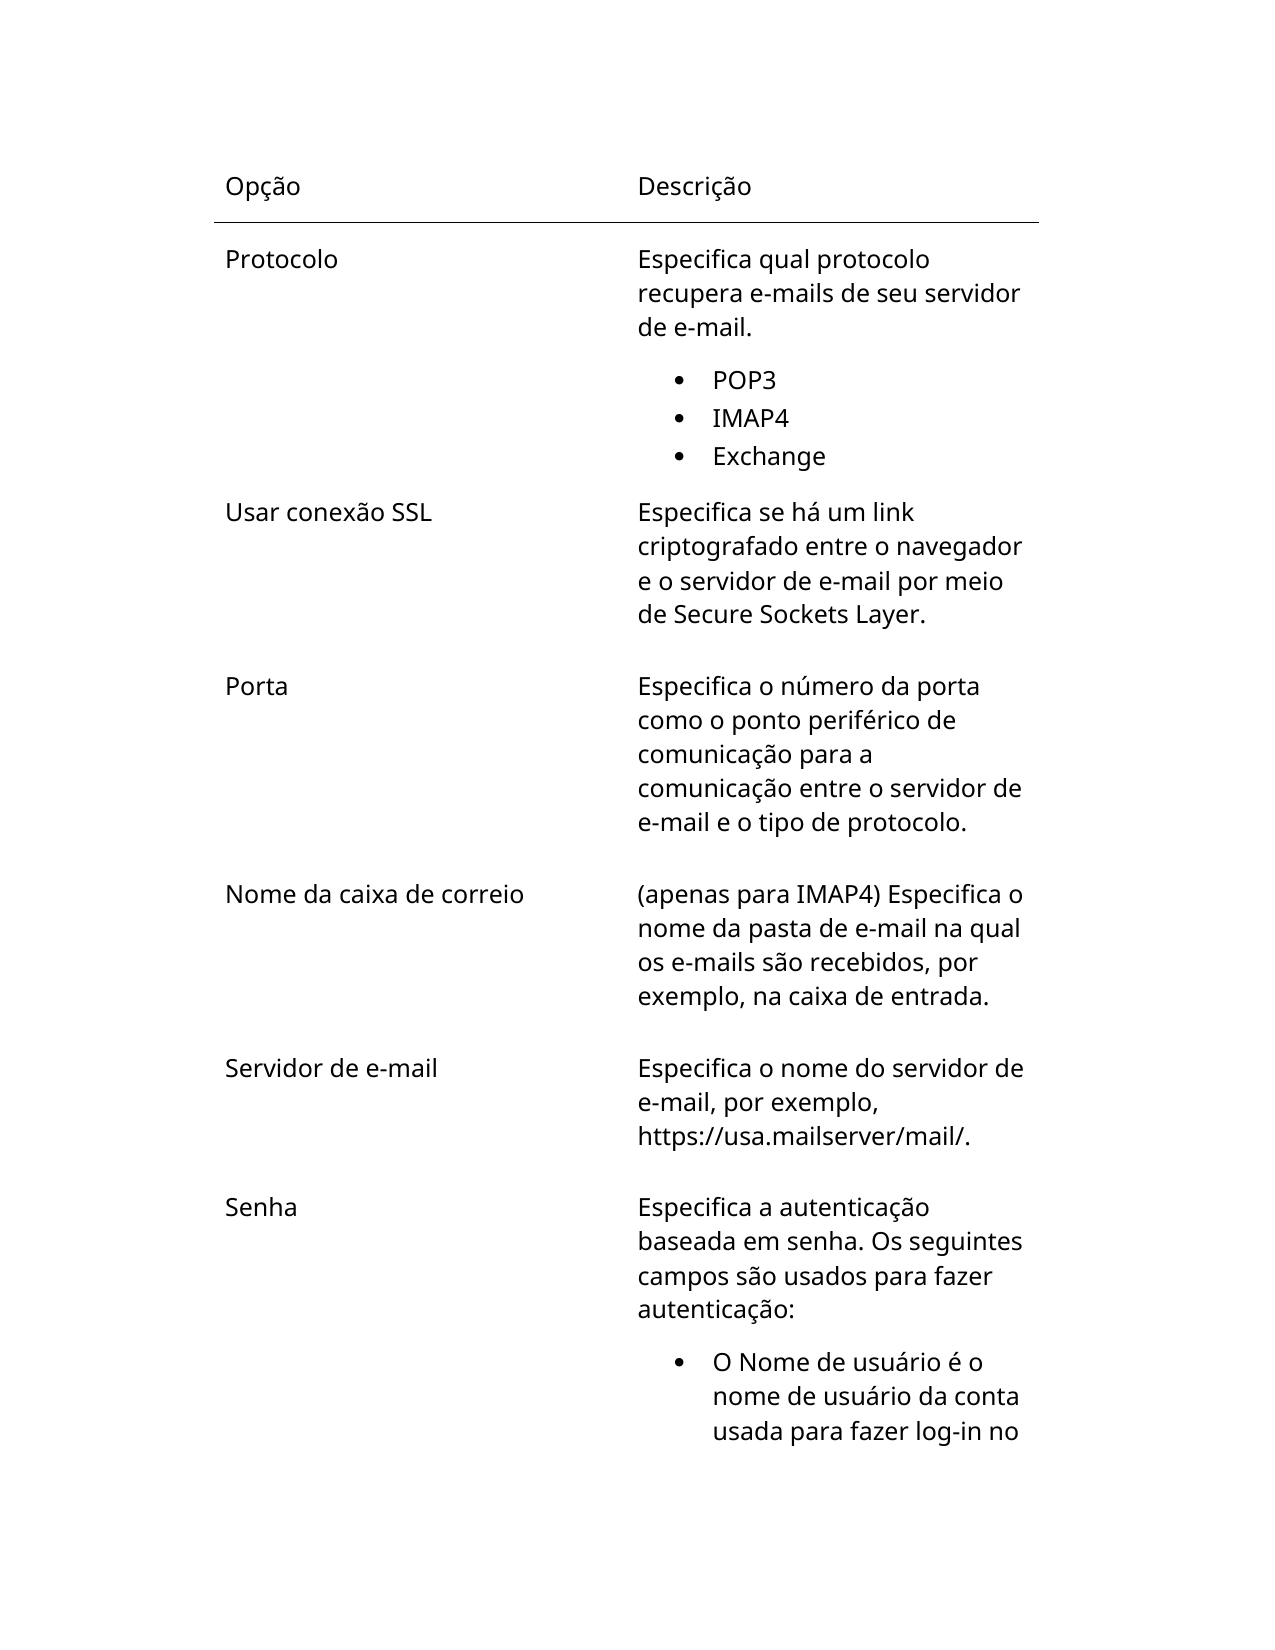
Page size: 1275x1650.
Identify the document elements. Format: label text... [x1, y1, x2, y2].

table_cell Especifica o nome do servidor de e-mail, por exemplo, https://usa.mailserver/mail/. [626, 1032, 1039, 1171]
table_cell Porta [214, 650, 626, 858]
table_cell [626, 1171, 1039, 1447]
table_cell Especifica se há um link criptografado entre o navegador e o servidor de e-mail por meio de Secure Sockets Layer. [626, 476, 1039, 650]
table_cell Servidor de e-mail [214, 1032, 626, 1171]
table_cell (apenas para IMAP4) Especifica o nome da pasta de e-mail na qual os e-mails são recebidos, por exemplo, na caixa de entrada. [626, 858, 1039, 1032]
table_header Opção [214, 150, 626, 222]
table_cell Especifica o número da porta como o ponto periférico de comunicação para a comunicação entre o servidor de e-mail e o tipo de protocolo. [626, 650, 1039, 858]
table_cell Usar conexão SSL [214, 476, 626, 650]
table_cell Especifica qual protocolo recupera e-mails de seu servidor de e-mail. POP3 IMAP4 Exchange [626, 223, 1039, 476]
table_cell Protocolo [214, 223, 626, 476]
table_cell Nome da caixa de correio [214, 858, 626, 1032]
table_cell Senha [214, 1171, 626, 1447]
table_header Descrição [626, 150, 1039, 222]
